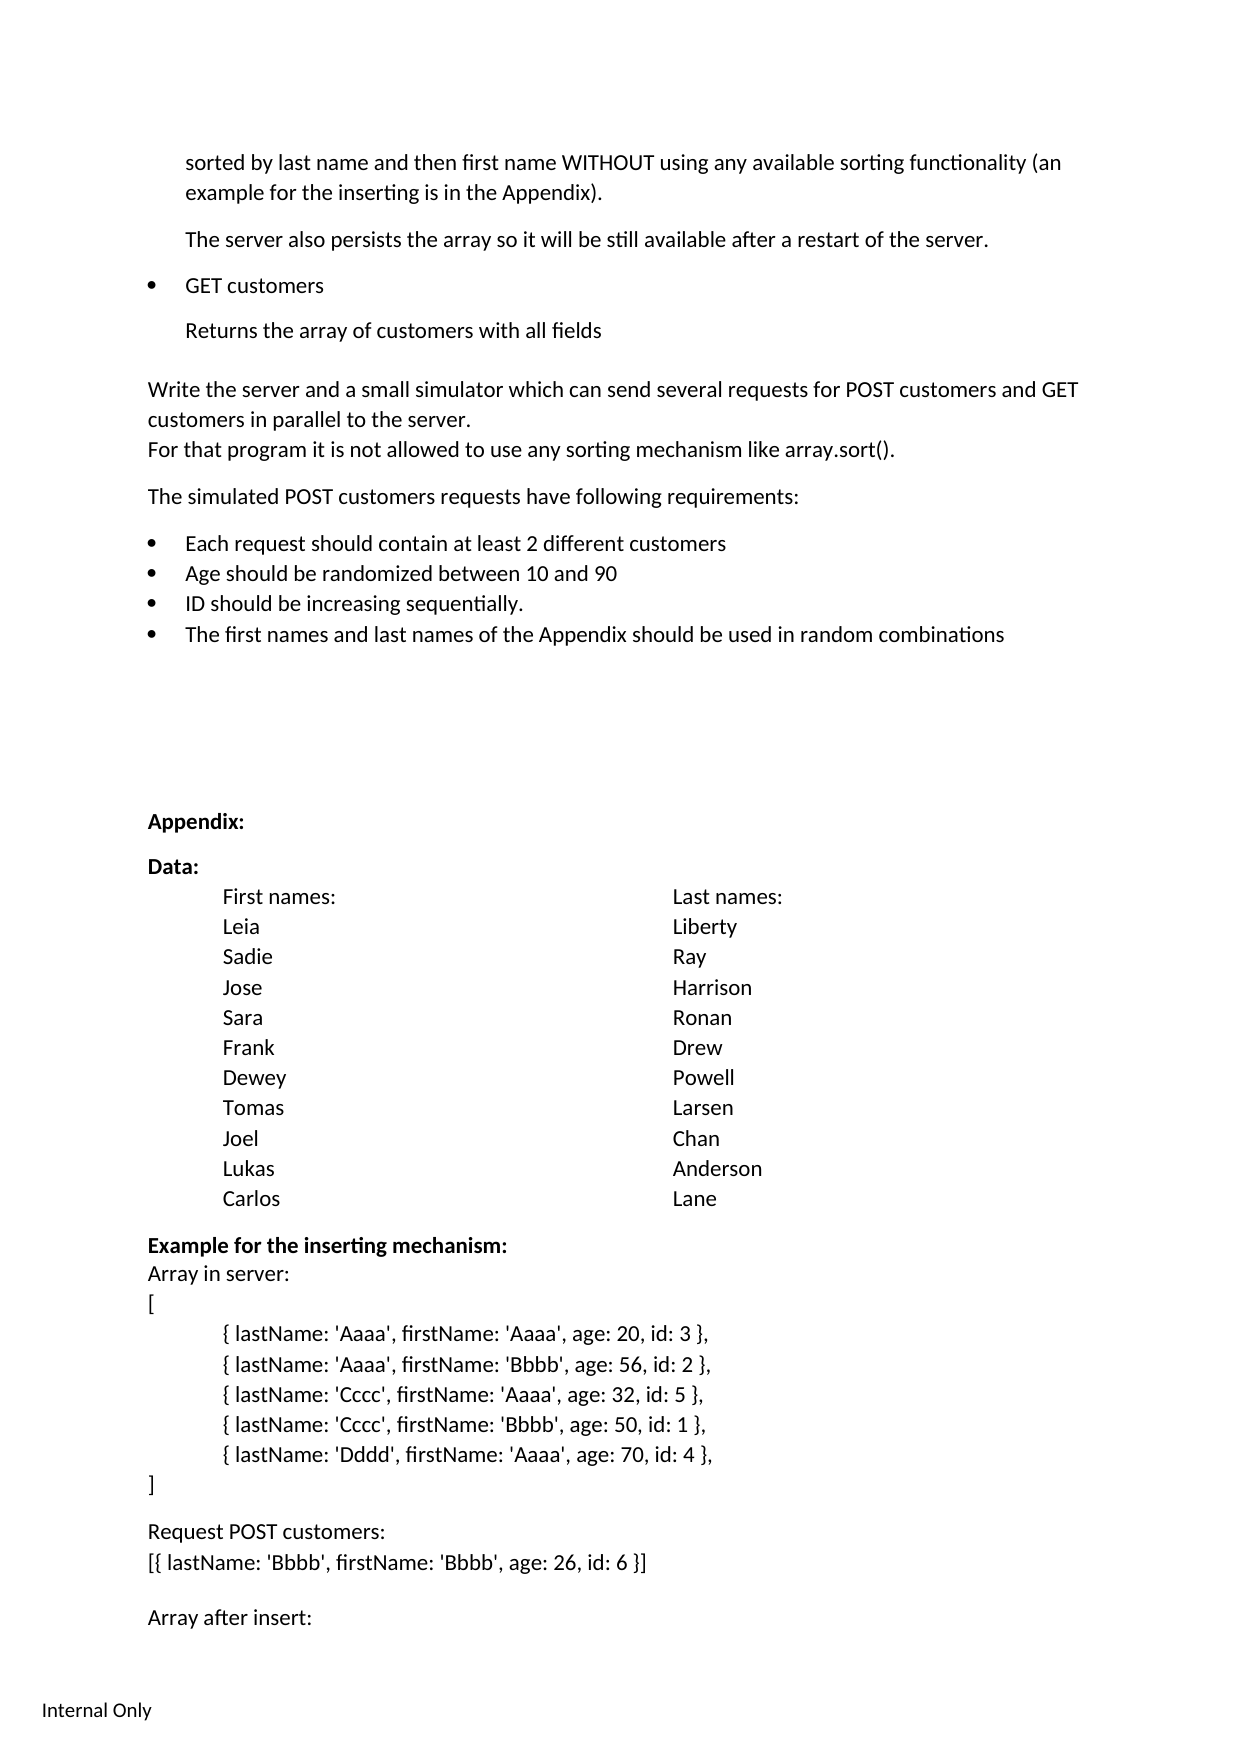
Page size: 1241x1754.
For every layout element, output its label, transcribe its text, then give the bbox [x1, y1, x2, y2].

text Appendix: [148, 807, 1093, 835]
list Each request should contain at least 2 different customers [148, 529, 1093, 557]
text The server also persists the array so it will be still available after a restart of the server. [185, 225, 1093, 253]
text Data: [148, 852, 1093, 880]
text { lastName: 'Aaaa', firstName: 'Aaaa', age: 20, id: 3 }, [223, 1319, 1093, 1347]
text [{ lastName: 'Bbbb', firstName: 'Bbbb', age: 26, id: 6 }] [148, 1548, 1093, 1576]
text Returns the array of customers with all fields [185, 316, 1093, 344]
list Leia Liberty [223, 912, 1093, 940]
list The first names and last names of the Appendix should be used in random combinations [148, 620, 1093, 648]
list Carlos Lane [223, 1184, 1093, 1212]
list First names: Last names: [223, 882, 1093, 910]
text Write the server and a small simulator which can send several requests for POST customers and GET customers in parallel to the server. [148, 375, 1093, 433]
text Array in server: [148, 1259, 1093, 1287]
text { lastName: 'Aaaa', firstName: 'Bbbb', age: 56, id: 2 }, [223, 1350, 1093, 1378]
list Tomas Larsen [223, 1093, 1093, 1122]
list Age should be randomized between 10 and 90 [148, 559, 1093, 587]
list Sara Ronan [223, 1003, 1093, 1031]
list Joel Chan [223, 1124, 1093, 1152]
text For that program it is not allowed to use any sorting mechanism like array.sort(). [148, 435, 1093, 463]
list Frank Drew [223, 1033, 1093, 1061]
text The simulated POST customers requests have following requirements: [148, 482, 1093, 510]
list Sadie Ray [223, 942, 1093, 971]
text Example for the inserting mechanism: [148, 1231, 1093, 1259]
list Jose Harrison [223, 973, 1093, 1001]
list Dewey Powell [223, 1063, 1093, 1091]
list ID should be increasing sequentially. [148, 589, 1093, 617]
text [ [148, 1289, 1093, 1317]
text { lastName: 'Dddd', firstName: 'Aaaa', age: 70, id: 4 }, [223, 1440, 1093, 1468]
text Request POST customers: [148, 1517, 1093, 1545]
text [185, 148, 1093, 206]
text { lastName: 'Cccc', firstName: 'Aaaa', age: 32, id: 5 }, [223, 1380, 1093, 1408]
list Lukas Anderson [223, 1154, 1093, 1182]
list GET customers [148, 272, 1093, 299]
text ] [148, 1471, 1093, 1498]
text { lastName: 'Cccc', firstName: 'Bbbb', age: 50, id: 1 }, [223, 1410, 1093, 1438]
text Array after insert: [148, 1603, 1093, 1631]
